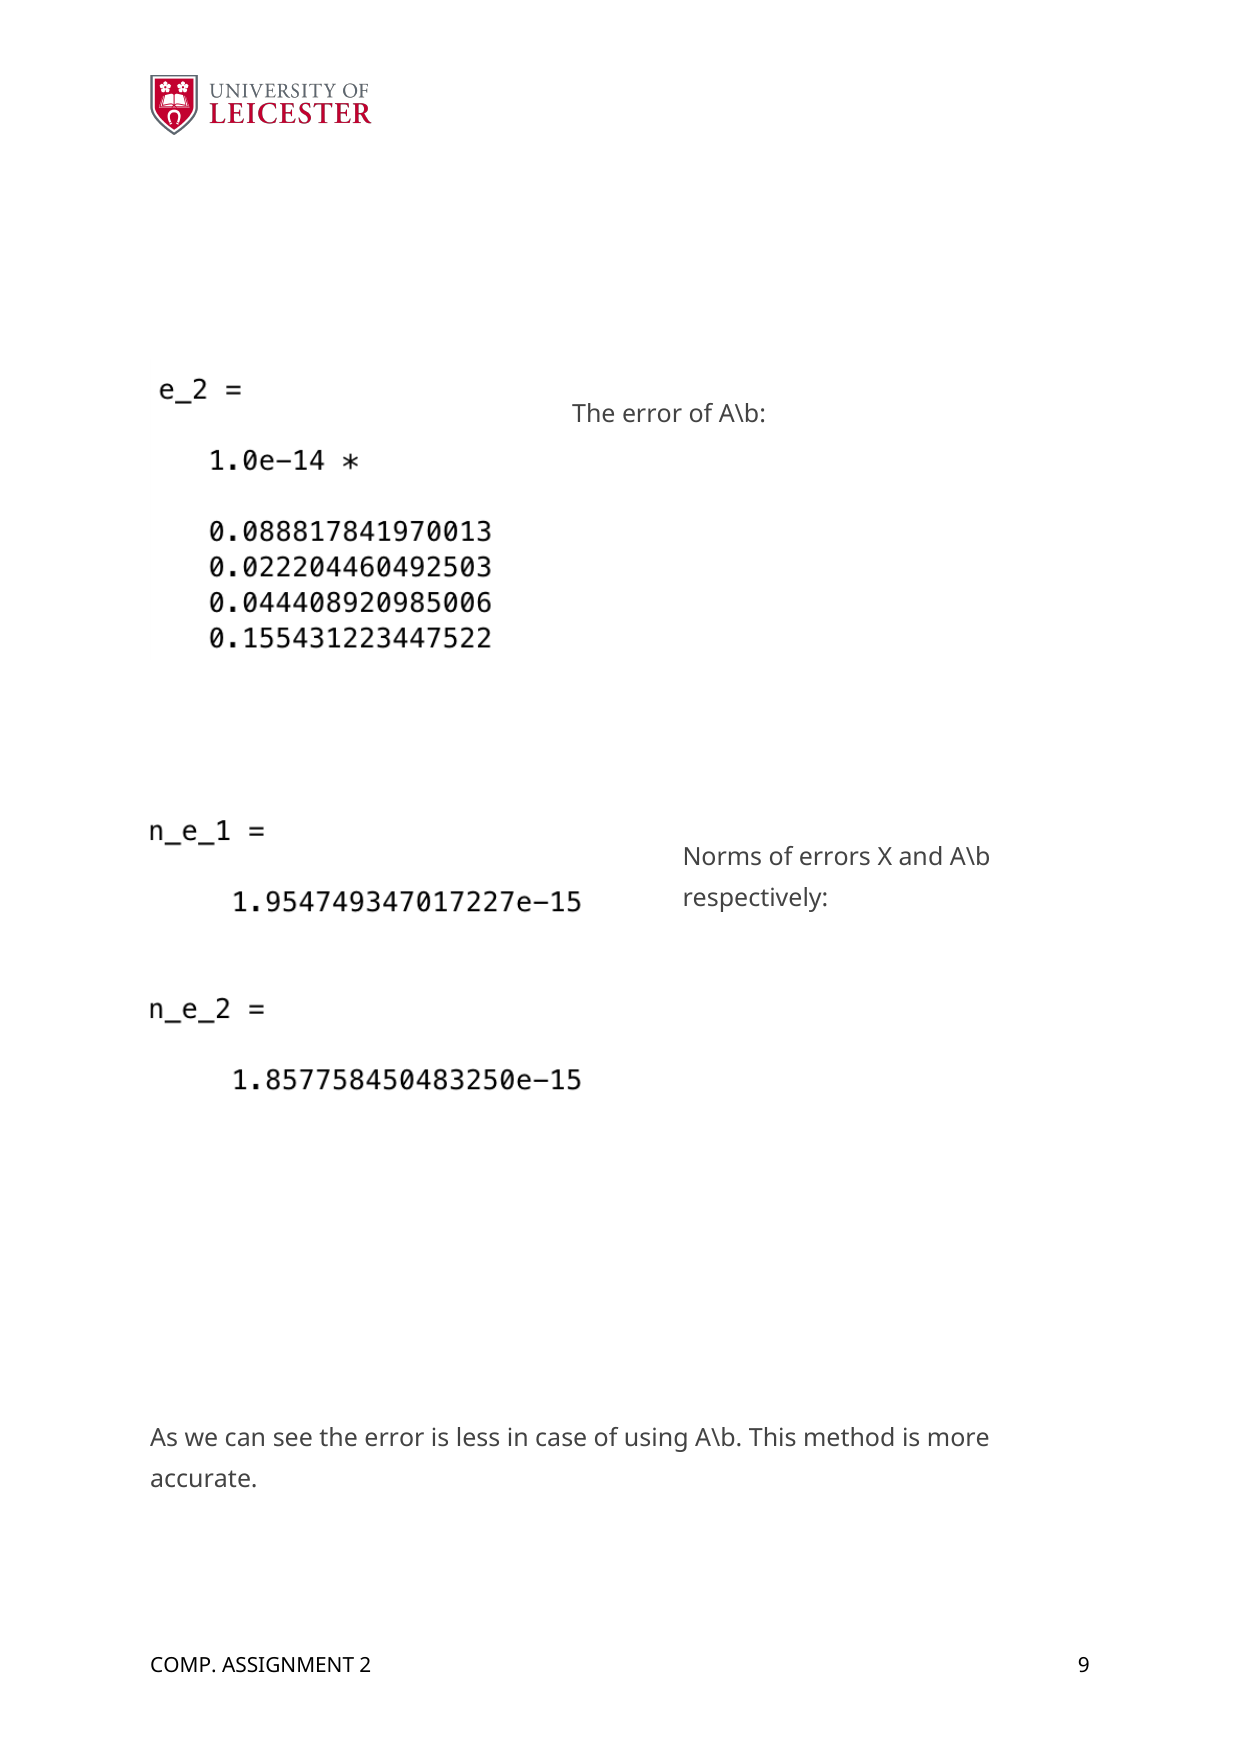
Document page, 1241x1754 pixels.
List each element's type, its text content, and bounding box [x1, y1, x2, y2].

picture [148, 795, 658, 1150]
text As we can see the error is less in case of using A\b. This method is more accurate. [150, 1420, 1090, 1495]
text Norms of errors X and A\b respectively: [658, 838, 1090, 913]
text The error of A\b: [547, 396, 1090, 430]
picture [150, 75, 372, 135]
picture [148, 359, 547, 660]
